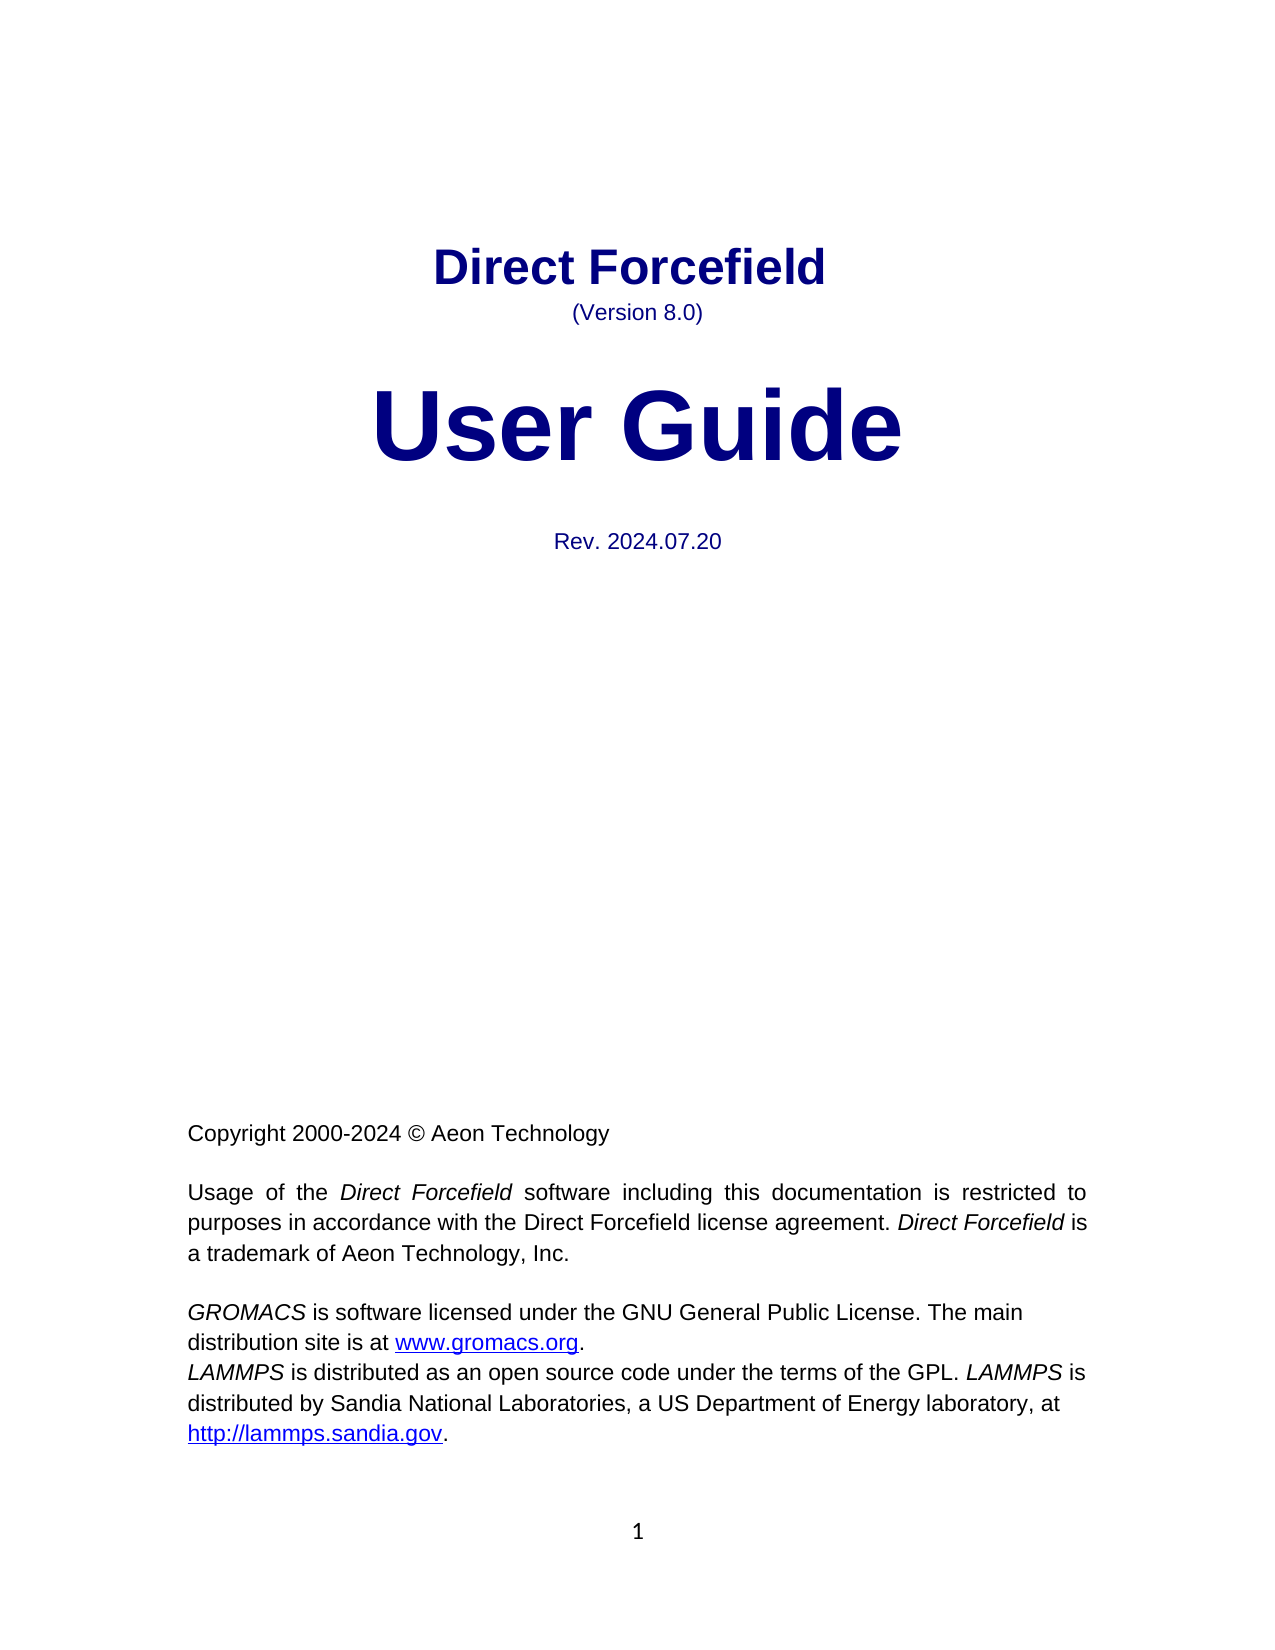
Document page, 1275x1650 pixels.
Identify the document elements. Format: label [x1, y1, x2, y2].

table_header [188, 150, 1087, 1480]
